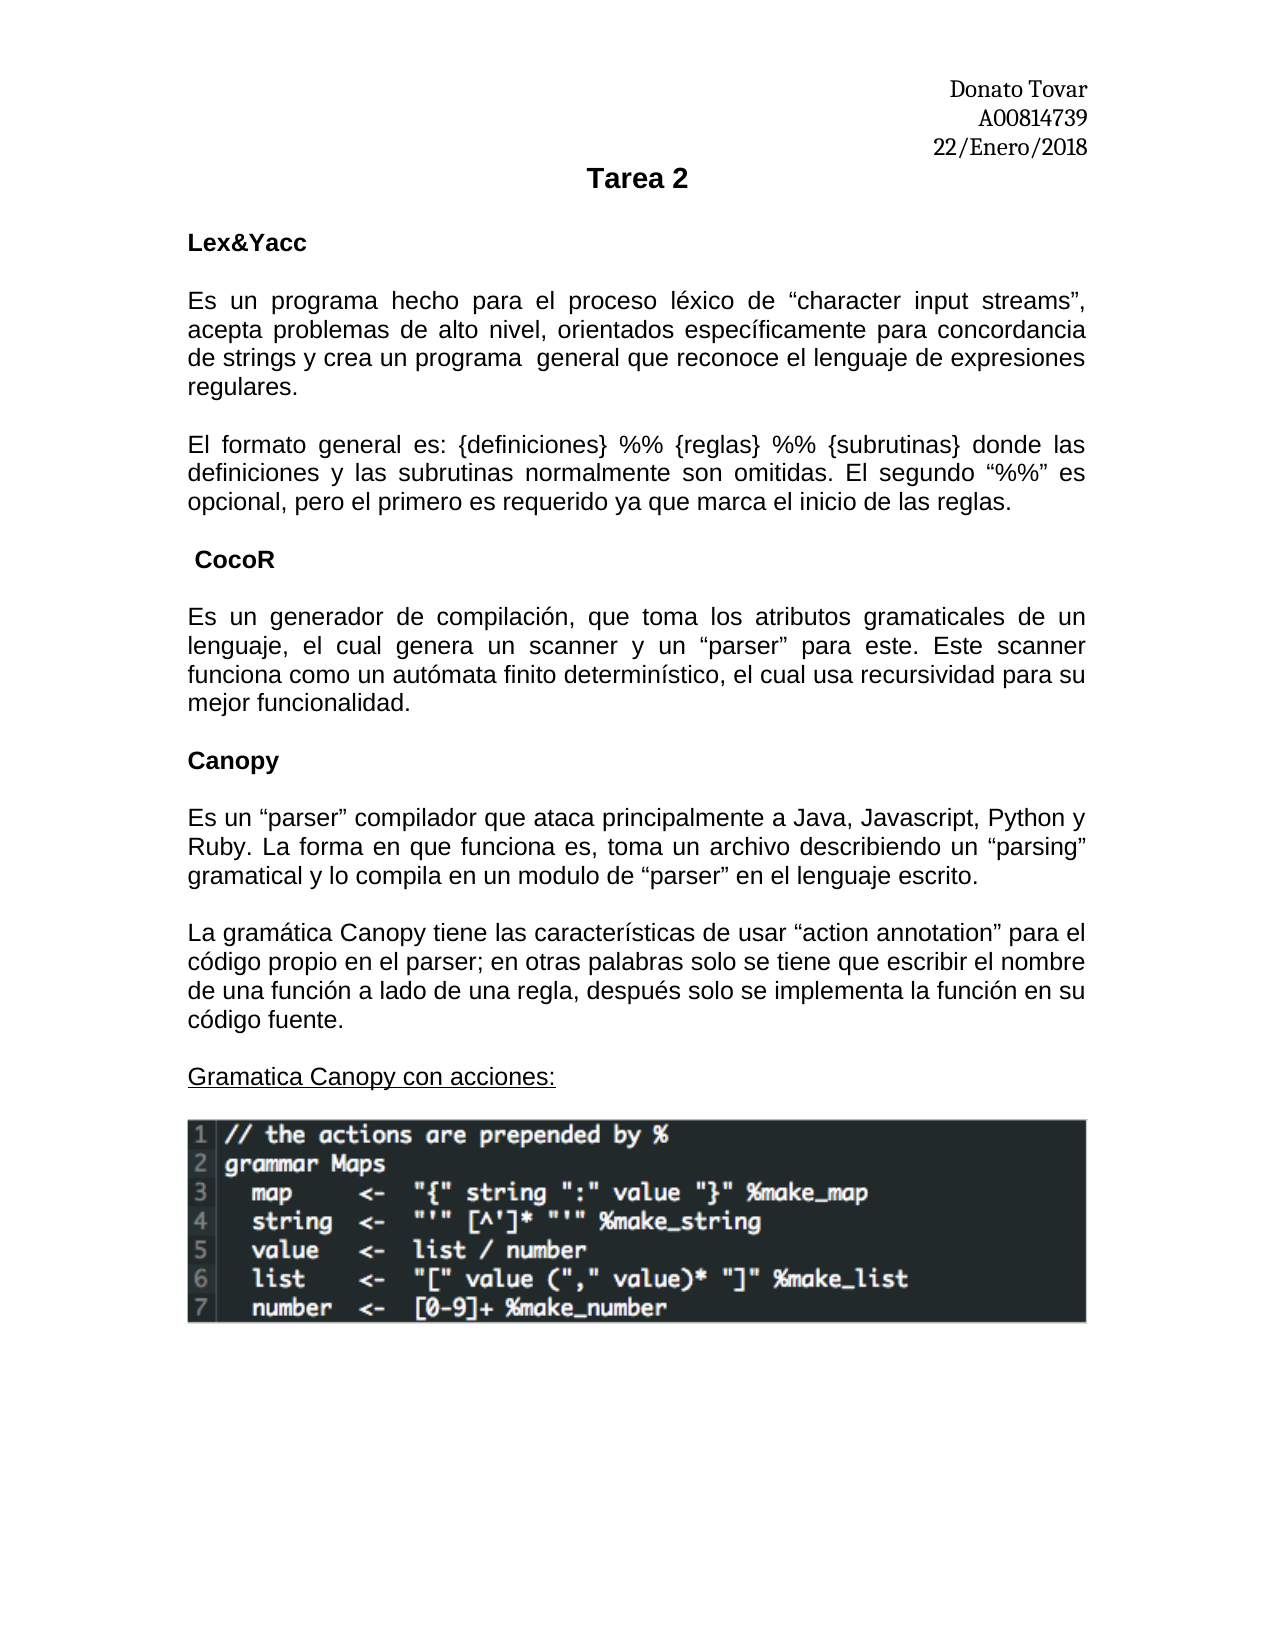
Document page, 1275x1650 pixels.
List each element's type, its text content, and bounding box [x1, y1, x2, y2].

text Canopy [187, 746, 1087, 774]
text Gramatica Canopy con acciones: [187, 1062, 1087, 1091]
text Tarea 2 [187, 161, 1087, 195]
text CocoR [187, 544, 1087, 573]
text Lex&Yacc [187, 228, 1087, 257]
text Es un “parser” compilador que ataca principalmente a Java, Javascript, Python y Ruby. La forma en que funciona es, toma un archivo describiendo un “parsing” gramatical y lo compila en un modulo de “parser” en el lenguaje escrito. [187, 803, 1087, 889]
text Es un programa hecho para el proceso léxico de “character input streams”, acepta problemas de alto nivel, orientados específicamente para concordancia de strings y crea un programa general que reconoce el lenguaje de expresiones regulares. [187, 286, 1087, 401]
text La gramática Canopy tiene las características de usar “action annotation” para el código propio en el parser; en otras palabras solo se tiene que escribir el nombre de una función a lado de una regla, después solo se implementa la función en su código fuente. [187, 918, 1087, 1033]
text El formato general es: {definiciones} %% {reglas} %% {subrutinas} donde las definiciones y las subrutinas normalmente son omitidas. El segundo “%%” es opcional, pero el primero es requerido ya que marca el inicio de las reglas. [187, 429, 1087, 516]
picture [187, 1119, 1088, 1324]
text Es un generador de compilación, que toma los atributos gramaticales de un lenguaje, el cual genera un scanner y un “parser” para este. Este scanner funciona como un autómata finito determinístico, el cual usa recursividad para su mejor funcionalidad. [187, 602, 1087, 717]
